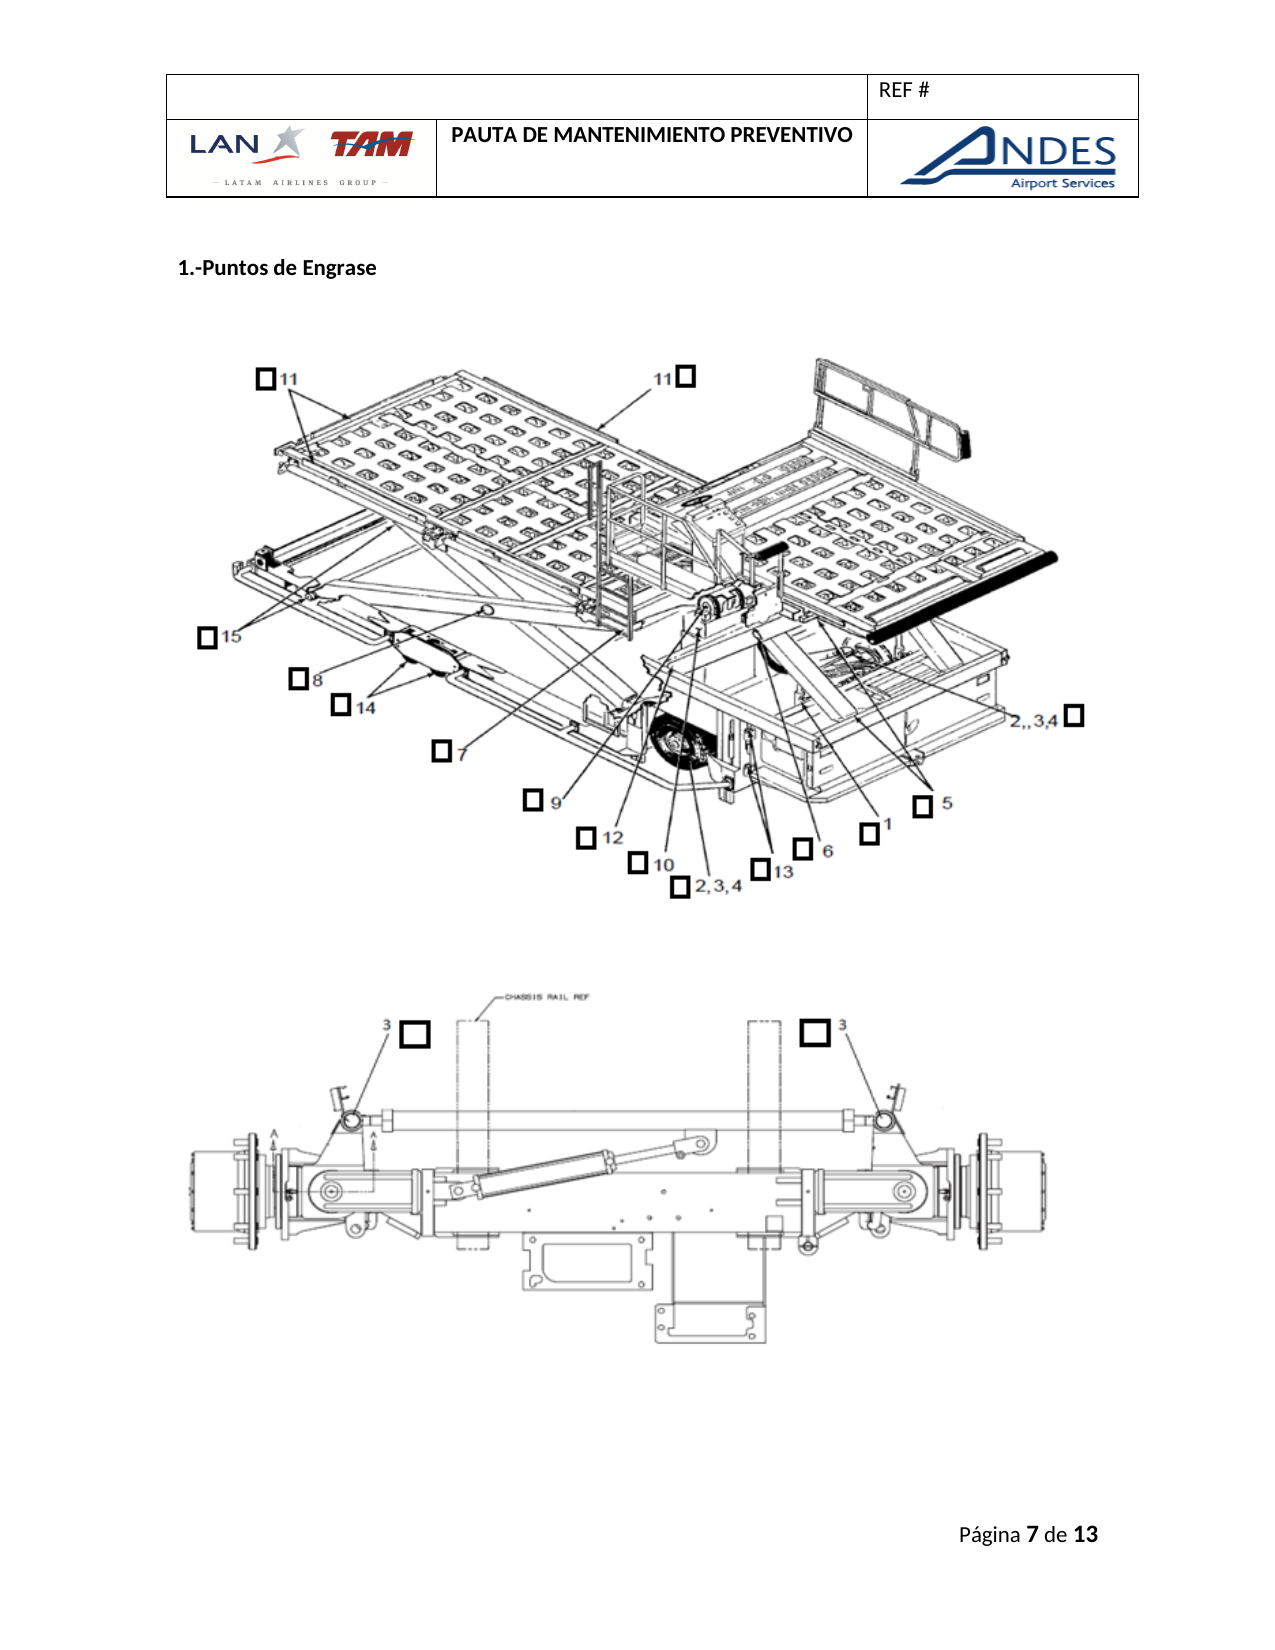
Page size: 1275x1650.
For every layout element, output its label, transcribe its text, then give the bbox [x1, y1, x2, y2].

picture [177, 986, 1097, 1377]
text 1.-Puntos de Engrase [177, 253, 1098, 281]
picture [178, 120, 428, 196]
picture [900, 120, 1127, 192]
picture [177, 309, 1098, 903]
